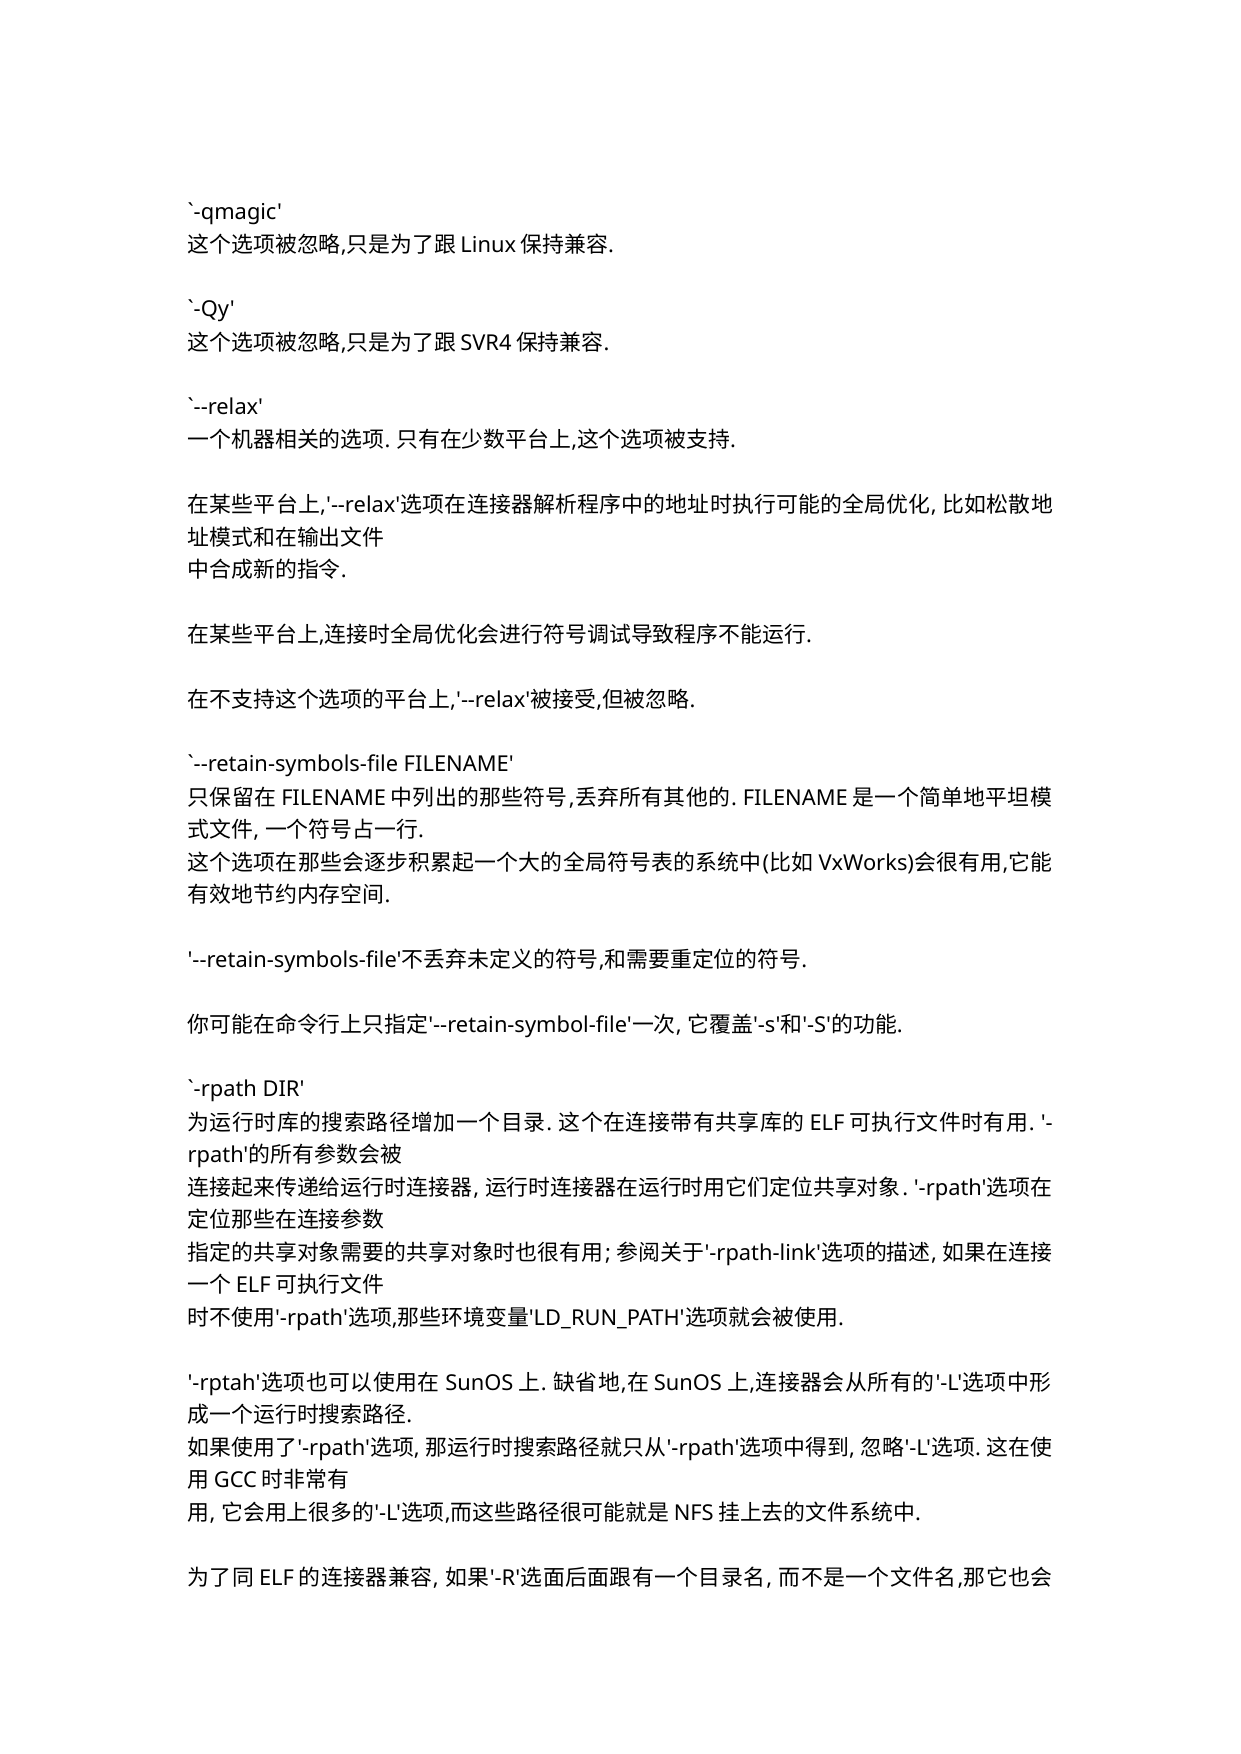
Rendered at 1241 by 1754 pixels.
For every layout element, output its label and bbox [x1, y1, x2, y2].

text [187, 162, 1053, 1592]
